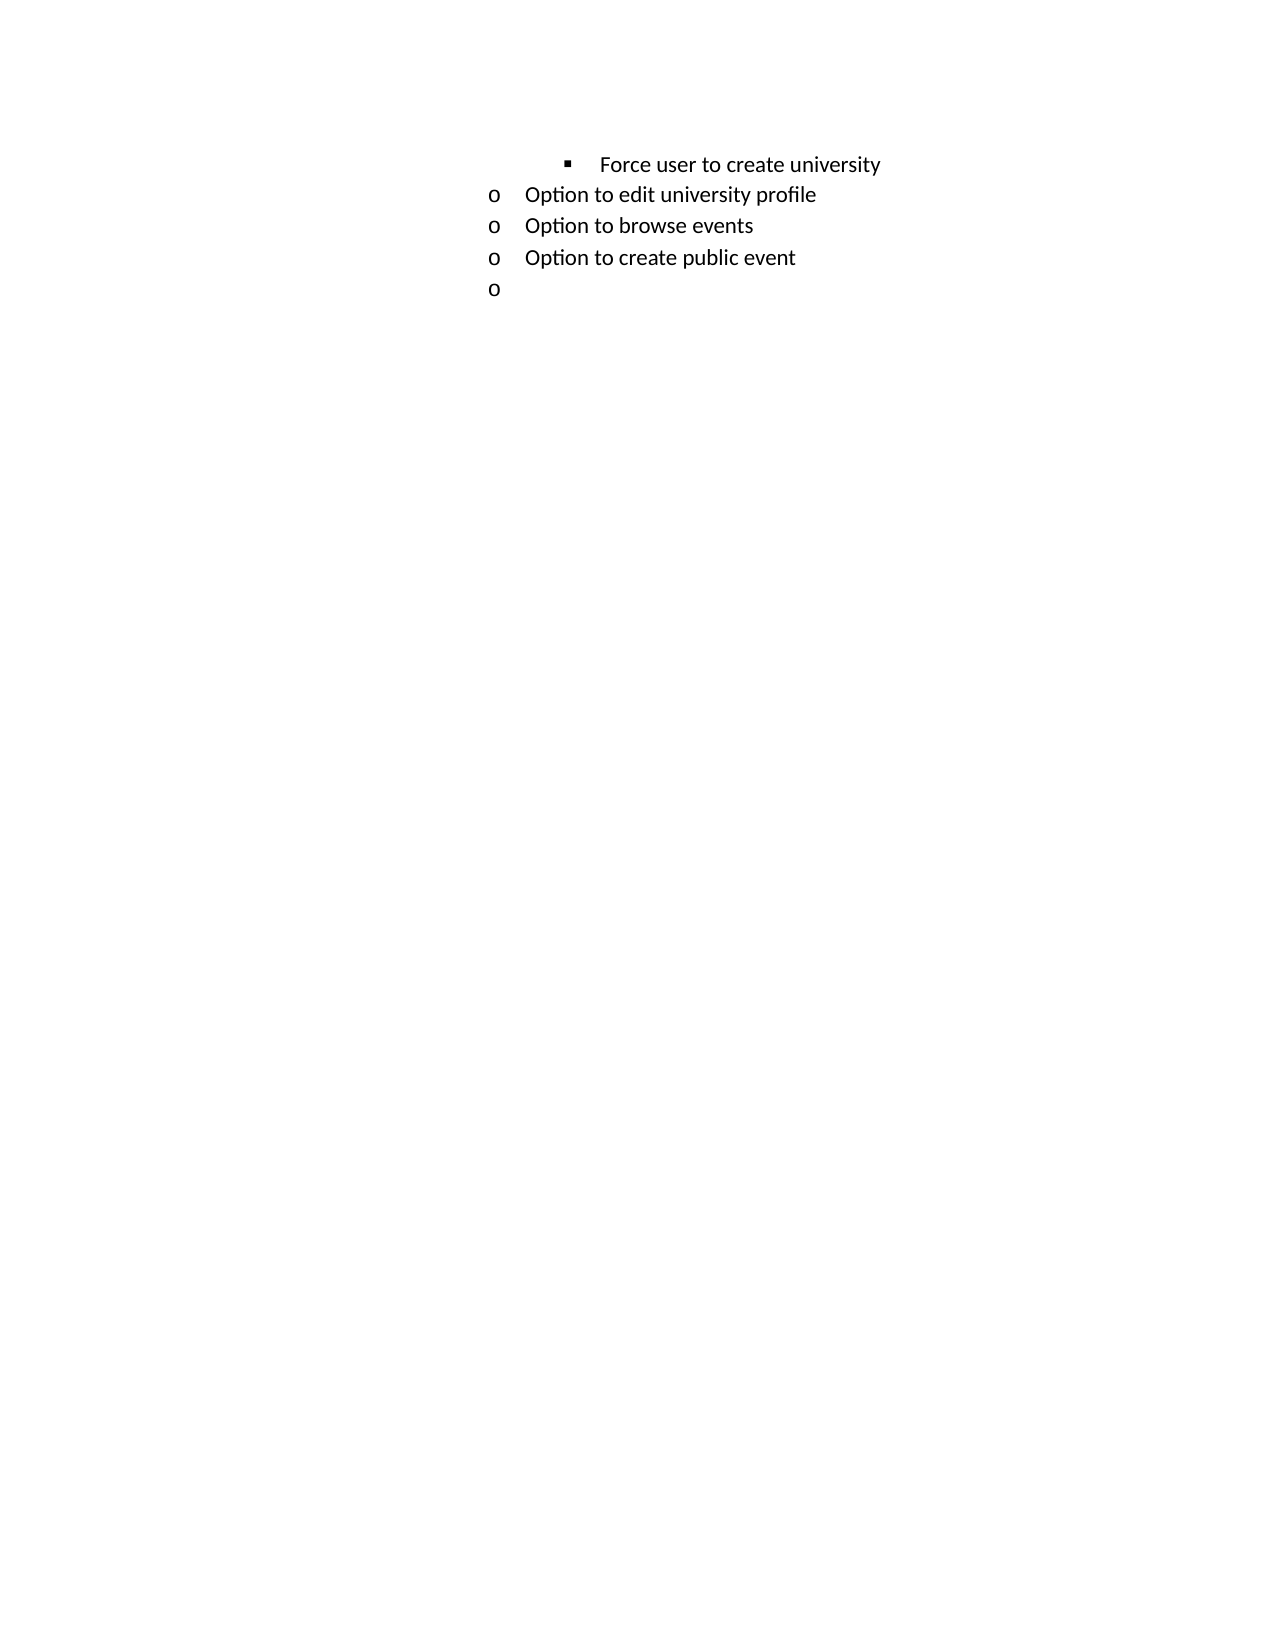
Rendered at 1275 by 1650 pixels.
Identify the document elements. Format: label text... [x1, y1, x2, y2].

list Force user to create university [562, 150, 1125, 178]
list Option to edit university profile [487, 180, 1125, 209]
list Option to create public event [487, 243, 1125, 272]
list Option to browse events [487, 212, 1125, 241]
